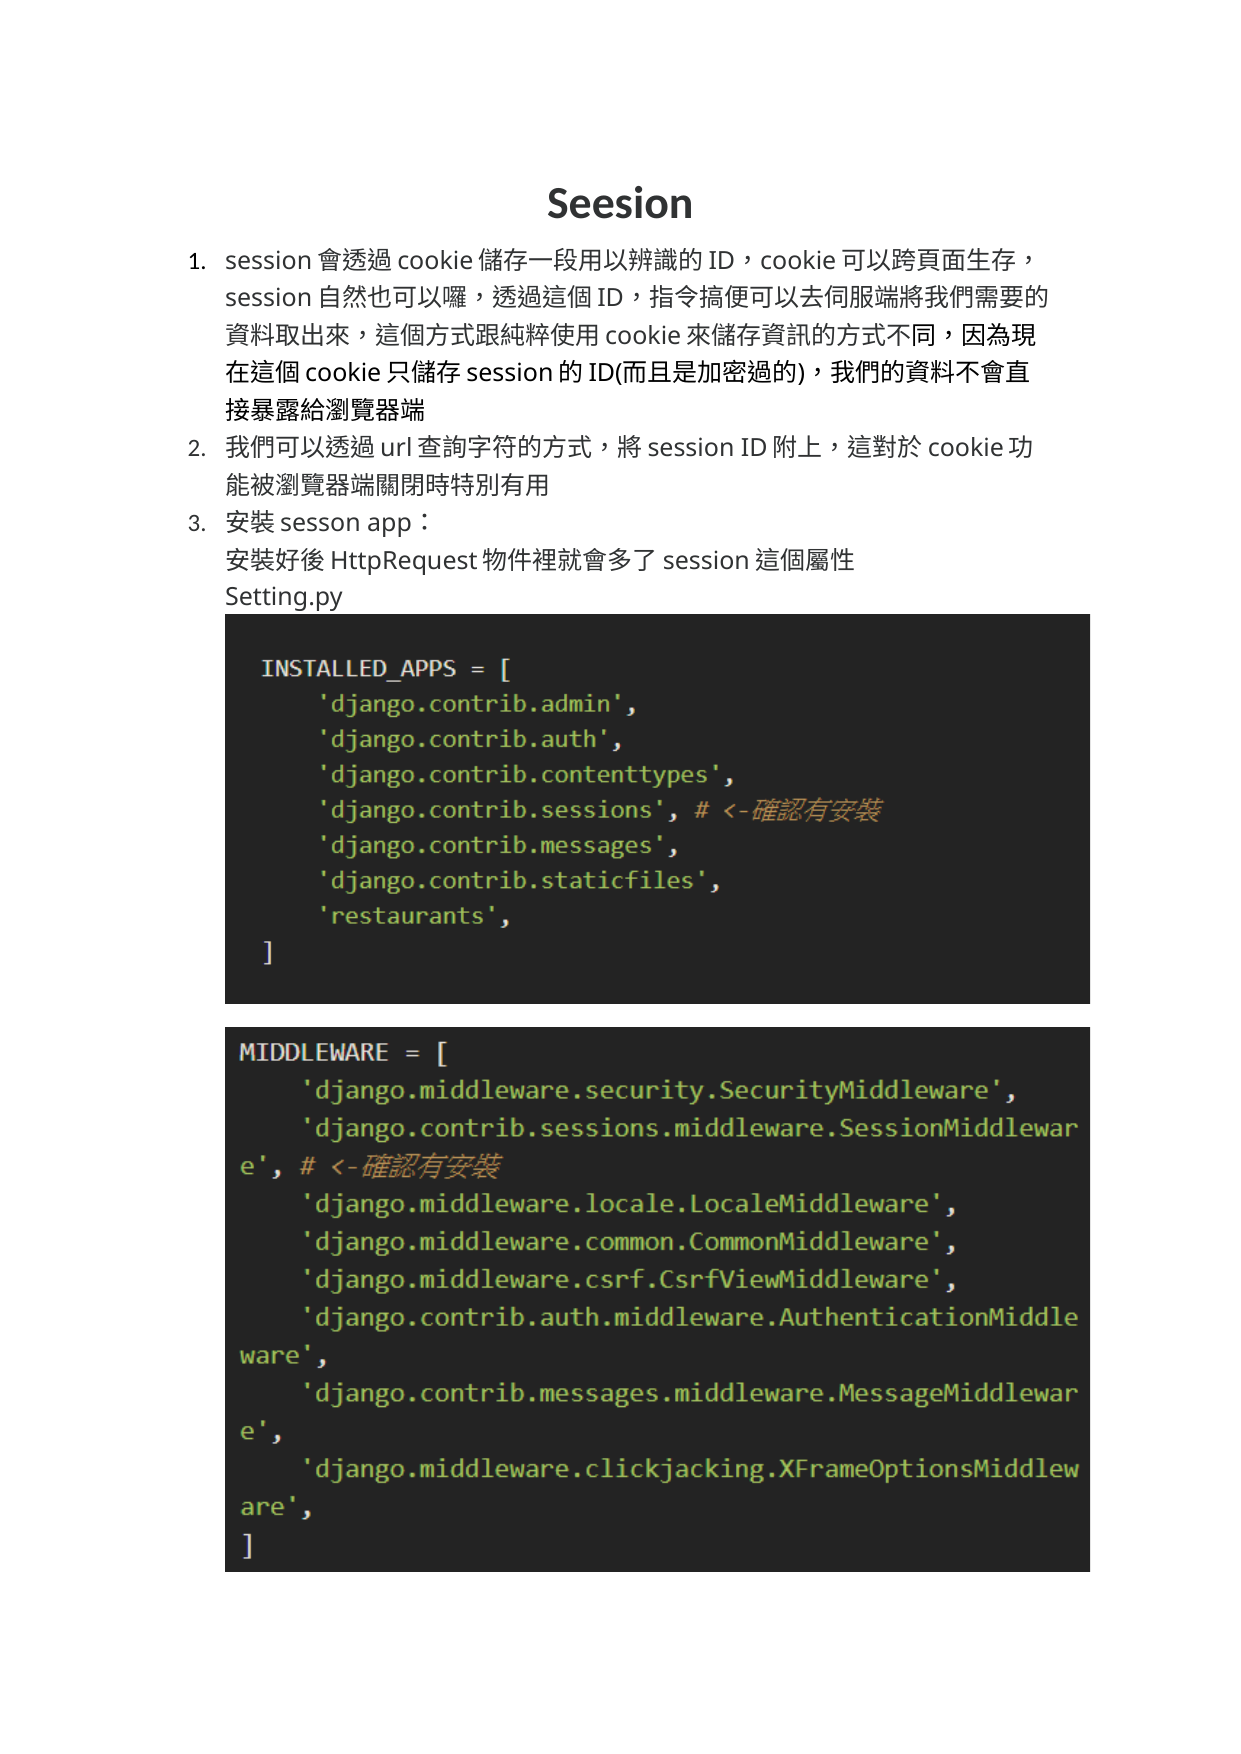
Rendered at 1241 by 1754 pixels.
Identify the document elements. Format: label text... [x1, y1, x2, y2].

picture [225, 614, 1091, 1004]
list session會透過cookie儲存一段用以辨識的ID，cookie可以跨頁面生存，session自然也可以囉，透過這個ID，指令搞便可以去伺服端將我們需要的資料取出來，這個方式跟純粹使用cookie來儲存資訊的方式不同，因為現在這個cookie只儲存session的ID(而且是加密過的)，我們的資料不會直接暴露給瀏覽器端 [187, 239, 1053, 427]
text Seesion [187, 164, 1053, 239]
list 安裝sesson app： [187, 502, 1053, 539]
picture [225, 1027, 1091, 1572]
list Setting.py [225, 577, 1053, 614]
list 我們可以透過url查詢字符的方式，將session ID附上，這對於cookie功能被瀏覽器端關閉時特別有用 [187, 427, 1053, 502]
list 安裝好後HttpRequest物件裡就會多了session這個屬性 [225, 539, 1053, 577]
